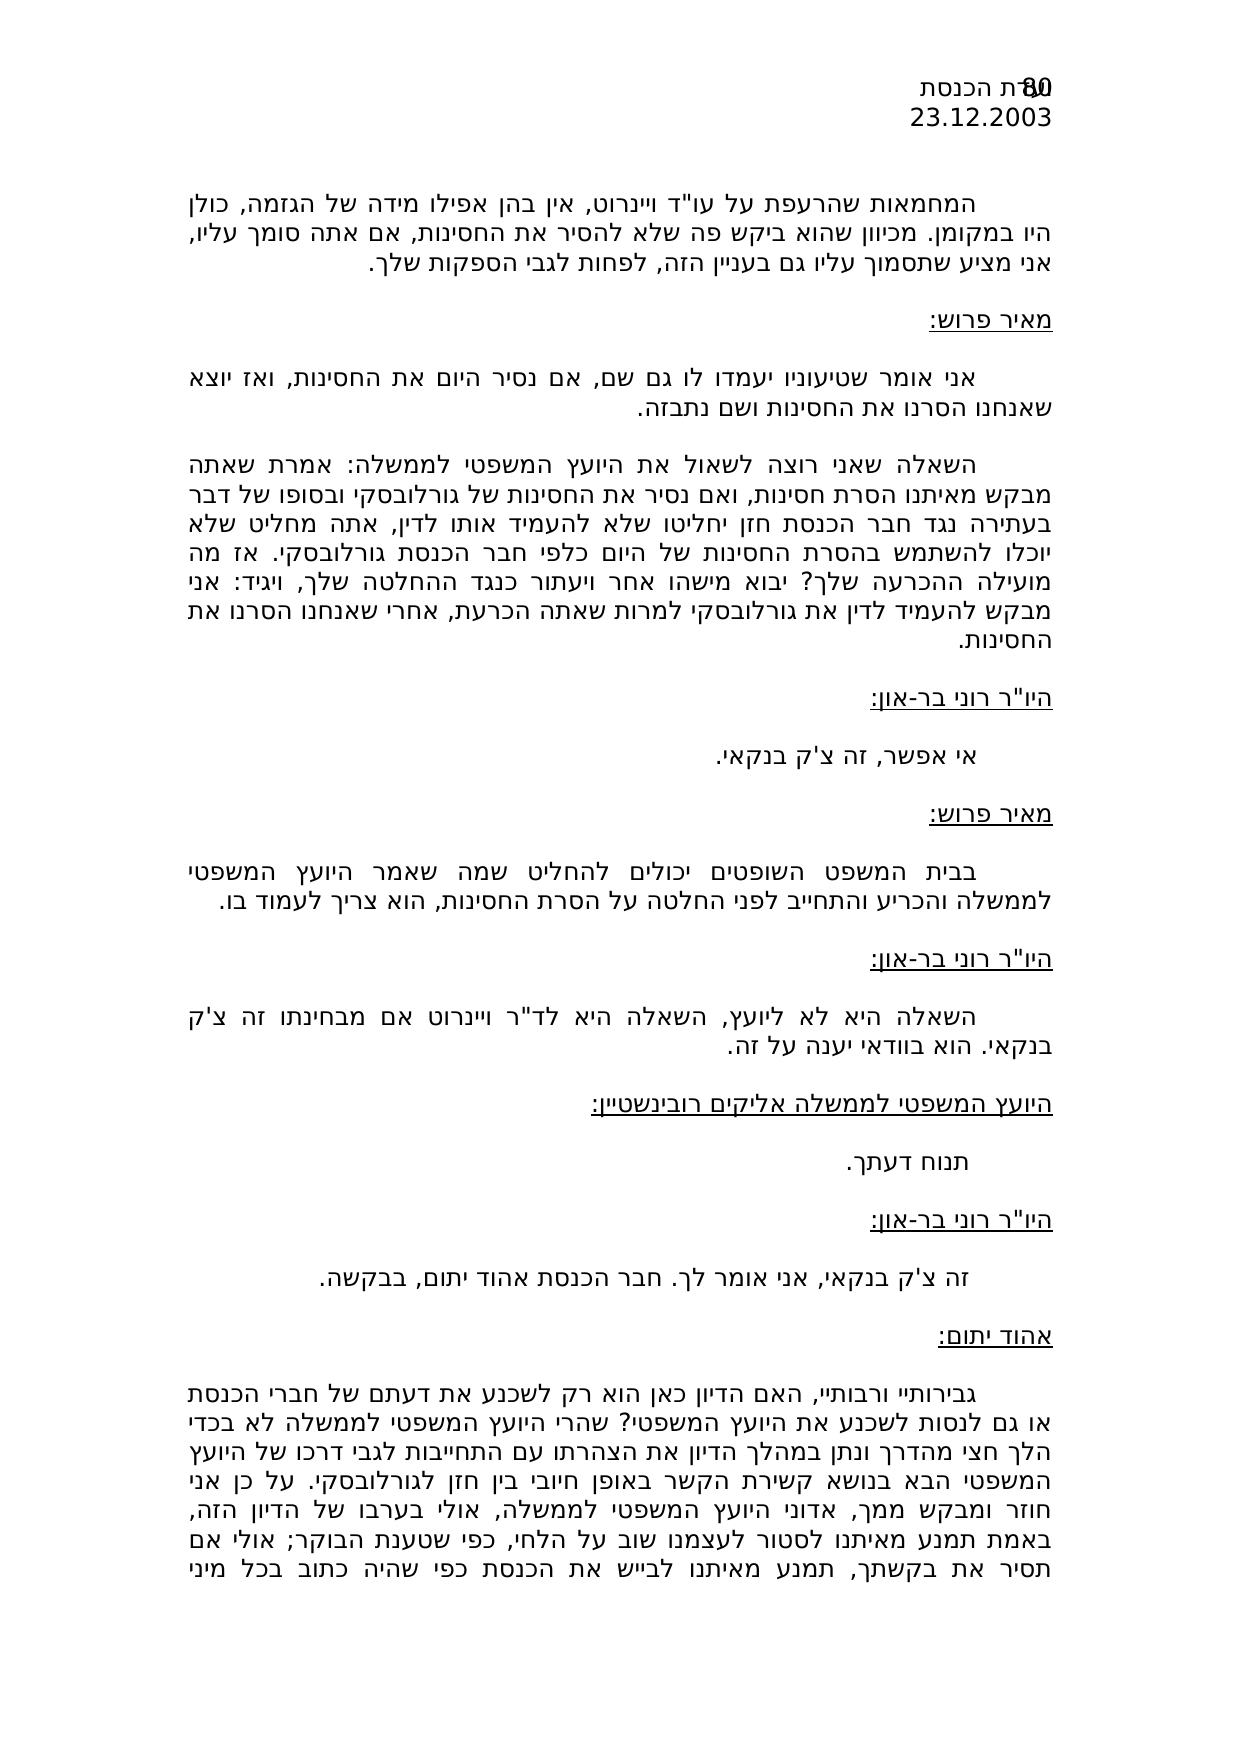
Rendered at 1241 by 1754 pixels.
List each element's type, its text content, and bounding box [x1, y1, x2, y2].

text השאלה היא לא ליועץ, השאלה היא לד"ר ויינרוט אם מבחינתו זה צ'ק בנקאי. הוא בוודאי יענה על זה. [187, 1002, 1053, 1061]
text השאלה שאני רוצה לשאול את היועץ המשפטי לממשלה: אמרת שאתה מבקש מאיתנו הסרת חסינות, ואם נסיר את החסינות של גורלובסקי ובסופו של דבר בעתירה נגד חבר הכנסת חזן יחליטו שלא להעמיד אותו לדין, אתה מחליט שלא יוכלו להשתמש בהסרת החסינות של היום כלפי חבר הכנסת גורלובסקי. אז מה מועילה ההכרעה שלך? יבוא מישהו אחר ויעתור כנגד ההחלטה שלך, ויגיד: אני מבקש להעמיד לדין את גורלובסקי למרות שאתה הכרעת, אחרי שאנחנו הסרנו את החסינות. [187, 451, 1053, 655]
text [187, 1379, 1053, 1583]
text היו"ר רוני בר-און: [187, 683, 1053, 713]
text אהוד יתום: [187, 1321, 1053, 1350]
text בבית המשפט השופטים יכולים להחליט שמה שאמר היועץ המשפטי לממשלה והכריע והתחייב לפני החלטה על הסרת החסינות, הוא צריך לעמוד בו. [187, 857, 1053, 916]
text אי אפשר, זה צ'ק בנקאי. [187, 741, 1053, 771]
text המחמאות שהרעפת על עו"ד ויינרוט, אין בהן אפילו מידה של הגזמה, כולן היו במקומן. מכיוון שהוא ביקש פה שלא להסיר את החסינות, אם אתה סומך עליו, אני מציע שתסמוך עליו גם בעניין הזה, לפחות לגבי הספקות שלך. [187, 189, 1053, 277]
text זה צ'ק בנקאי, אני אומר לך. חבר הכנסת אהוד יתום, בבקשה. [187, 1263, 1053, 1292]
text היו"ר רוני בר-און: [187, 944, 1053, 973]
text מאיר פרוש: [187, 799, 1053, 828]
text תנוח דעתך. [187, 1147, 1053, 1176]
text היועץ המשפטי לממשלה אליקים רובינשטיין: [187, 1089, 1053, 1118]
text מאיר פרוש: [187, 306, 1053, 335]
text אני אומר שטיעוניו יעמדו לו גם שם, אם נסיר היום את החסינות, ואז יוצא שאנחנו הסרנו את החסינות ושם נתבזה. [187, 363, 1053, 422]
text היו"ר רוני בר-און: [187, 1205, 1053, 1234]
